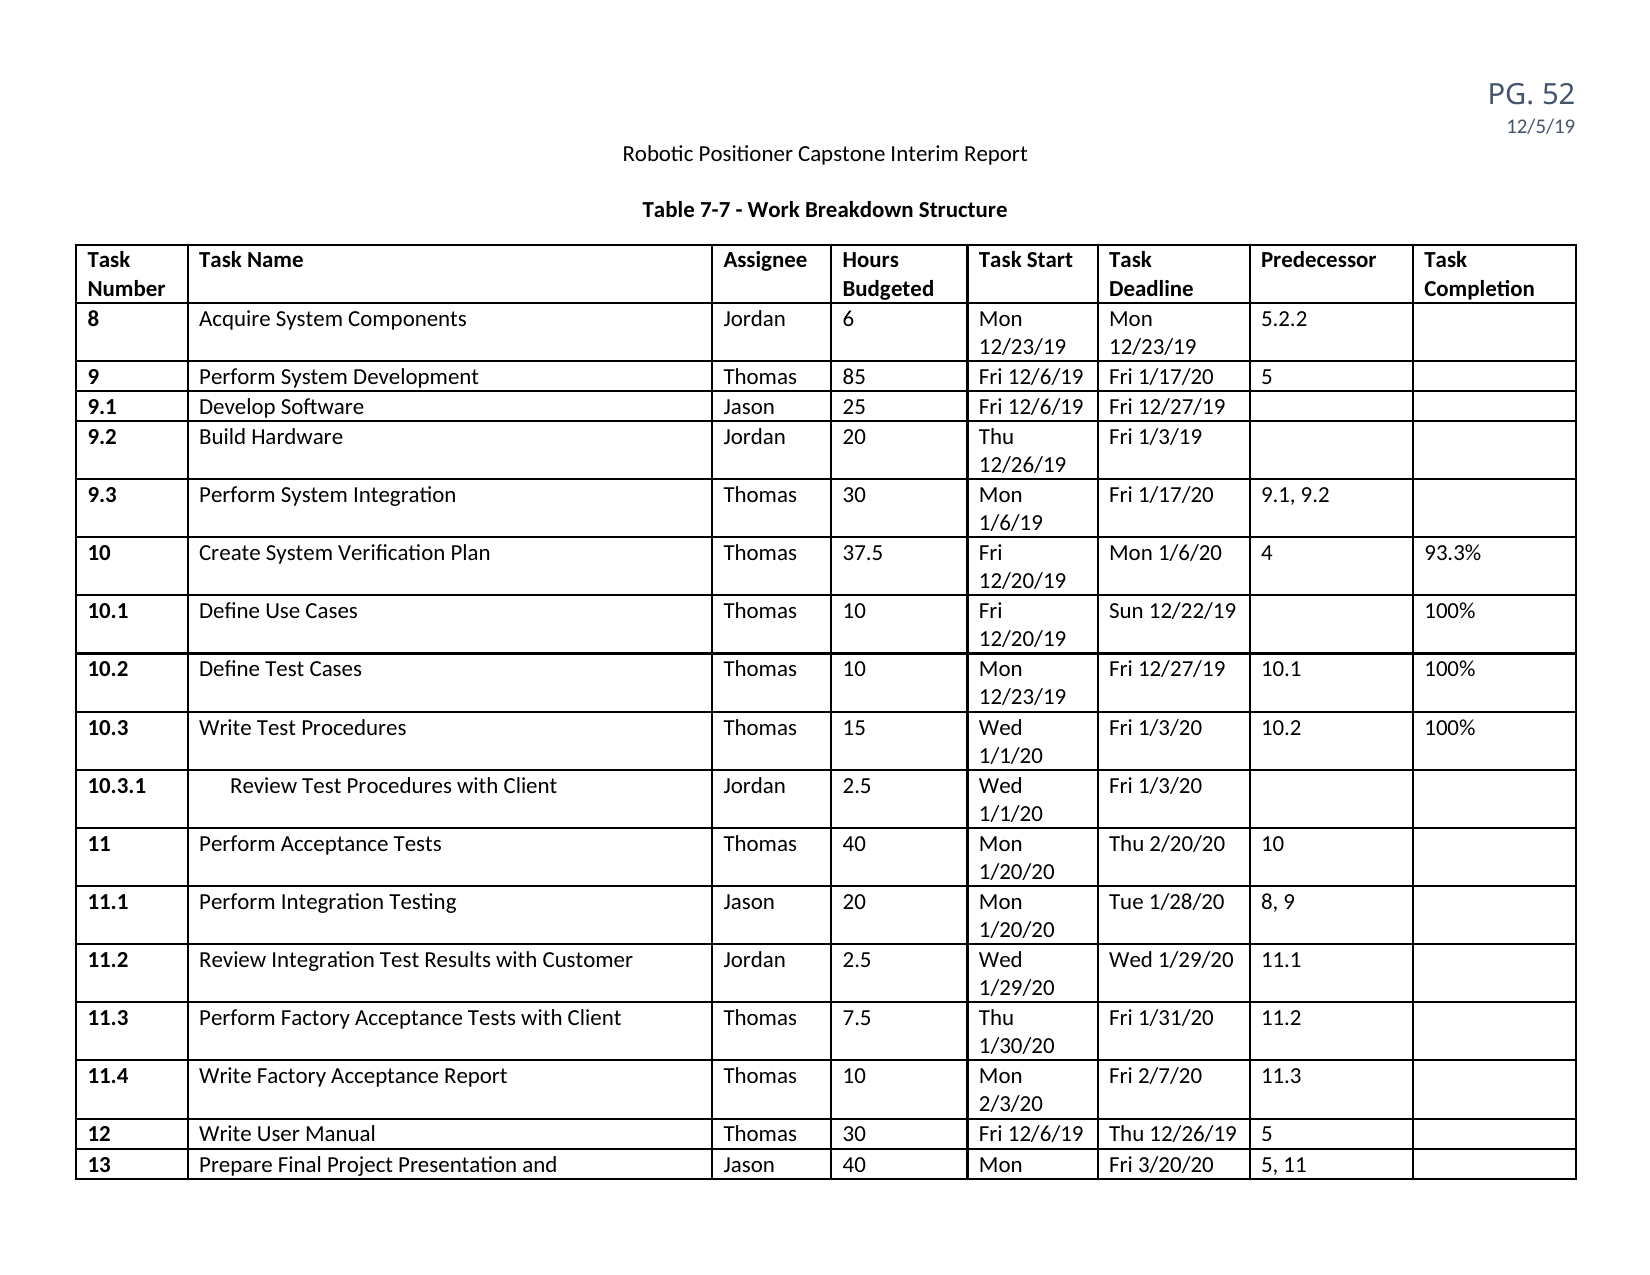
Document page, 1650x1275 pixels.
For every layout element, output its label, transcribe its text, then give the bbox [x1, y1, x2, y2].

table_cell Fri 1/3/20 [1099, 713, 1249, 769]
table_cell Thu 12/26/19 [1099, 1120, 1249, 1148]
table_cell Jason [713, 887, 830, 943]
table_cell 11.3 [1251, 1061, 1412, 1117]
table_cell 9.1 [77, 392, 187, 420]
table_cell Mon 3/2/20 [969, 1150, 1097, 1178]
table_cell 8 [77, 304, 187, 360]
table_cell [1414, 480, 1575, 536]
table_header Hours Budgeted [832, 246, 966, 302]
table_cell Thu 2/20/20 [1099, 829, 1249, 885]
table_cell Mon 1/20/20 [969, 829, 1097, 885]
table_cell 2.5 [832, 771, 966, 827]
table_cell Sun 12/22/19 [1099, 596, 1249, 652]
table_cell 40 [832, 829, 966, 885]
table_cell Write User Manual [189, 1120, 711, 1148]
table_cell 11.1 [1251, 945, 1412, 1001]
table_cell Fri 1/31/20 [1099, 1003, 1249, 1059]
table_cell Jordan [713, 771, 830, 827]
table_cell 5 [1251, 362, 1412, 390]
table_cell Thomas [713, 538, 830, 594]
table_cell 100% [1414, 596, 1575, 652]
table_cell 85 [832, 362, 966, 390]
table_cell Define Test Cases [189, 655, 711, 711]
table_cell [1414, 392, 1575, 420]
table_cell Fri 2/7/20 [1099, 1061, 1249, 1117]
table_cell 11.1 [77, 887, 187, 943]
table_cell Write Factory Acceptance Report [189, 1061, 711, 1117]
table_cell Thomas [713, 1003, 830, 1059]
table_cell 10 [1251, 829, 1412, 885]
table_cell Mon 1/20/20 [969, 887, 1097, 943]
table_cell 11.2 [1251, 1003, 1412, 1059]
table_cell [1414, 771, 1575, 827]
table_cell 25 [832, 392, 966, 420]
table_cell 10.2 [77, 655, 187, 711]
table_cell [1414, 1061, 1575, 1117]
table_cell Fri 12/27/19 [1099, 655, 1249, 711]
table_cell Thomas [713, 829, 830, 885]
table_cell Thomas [713, 713, 830, 769]
table_cell Wed 1/29/20 [969, 945, 1097, 1001]
table_cell Fri 1/3/19 [1099, 422, 1249, 478]
table_cell 15 [832, 713, 966, 769]
table_cell 10 [832, 596, 966, 652]
table_cell 4 [1251, 538, 1412, 594]
table_cell Review Integration Test Results with Customer [189, 945, 711, 1001]
table_cell [1251, 422, 1412, 478]
table_cell Fri 12/6/19 [969, 392, 1097, 420]
table_cell 5.2.2 [1251, 304, 1412, 360]
table_cell Fri 12/6/19 [969, 1120, 1097, 1148]
table_cell Perform Acceptance Tests [189, 829, 711, 885]
table_cell 6 [832, 304, 966, 360]
table_cell [1414, 304, 1575, 360]
table_cell Mon 1/6/19 [969, 480, 1097, 536]
table_cell 40 [832, 1150, 966, 1178]
table_cell 37.5 [832, 538, 966, 594]
table_cell 20 [832, 887, 966, 943]
table_cell Mon 2/3/20 [969, 1061, 1097, 1117]
table_cell Build Hardware [189, 422, 711, 478]
table_cell 9 [77, 362, 187, 390]
table_cell 10.3 [77, 713, 187, 769]
table_cell [1414, 887, 1575, 943]
table_header Predecessor [1251, 246, 1412, 302]
table_cell 5, 11 [1251, 1150, 1412, 1178]
table_cell Mon 12/23/19 [1099, 304, 1249, 360]
table_cell Wed 1/29/20 [1099, 945, 1249, 1001]
table_cell 30 [832, 480, 966, 536]
table_header Assignee [713, 246, 830, 302]
table_cell Jordan [713, 422, 830, 478]
table_cell 30 [832, 1120, 966, 1148]
table_cell Mon 12/23/19 [969, 655, 1097, 711]
table_cell Fri 3/20/20 [1099, 1150, 1249, 1178]
table_cell 12 [77, 1120, 187, 1148]
table_cell [1414, 422, 1575, 478]
table_cell Perform System Integration [189, 480, 711, 536]
table_cell 100% [1414, 655, 1575, 711]
table_cell Create System Verification Plan [189, 538, 711, 594]
table_cell 11.2 [77, 945, 187, 1001]
table_cell Jason [713, 392, 830, 420]
table_cell 8, 9 [1251, 887, 1412, 943]
table_cell [1414, 1150, 1575, 1178]
table_header Task Deadline [1099, 246, 1249, 302]
table_cell Review Test Procedures with Client [189, 771, 711, 827]
table_cell [1414, 362, 1575, 390]
table_cell Develop Software [189, 392, 711, 420]
table_cell Thomas [713, 480, 830, 536]
table_cell 10.3.1 [77, 771, 187, 827]
table_cell Jordan [713, 304, 830, 360]
table_cell 10 [77, 538, 187, 594]
table_cell [1251, 596, 1412, 652]
table_cell 93.3% [1414, 538, 1575, 594]
table_cell Thu 1/30/20 [969, 1003, 1097, 1059]
table_cell 9.1, 9.2 [1251, 480, 1412, 536]
table_cell [1414, 1120, 1575, 1148]
table_cell Mon 1/6/20 [1099, 538, 1249, 594]
table_cell 20 [832, 422, 966, 478]
table_cell Wed 1/1/20 [969, 771, 1097, 827]
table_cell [189, 1150, 711, 1178]
table_cell 10.1 [77, 596, 187, 652]
table_header Task Completion [1414, 246, 1575, 302]
table_cell Wed 1/1/20 [969, 713, 1097, 769]
table_cell Fri 12/20/19 [969, 538, 1097, 594]
table_cell [1414, 1003, 1575, 1059]
table_cell Fri 1/17/20 [1099, 362, 1249, 390]
table_cell 5 [1251, 1120, 1412, 1148]
table_cell Jason [713, 1150, 830, 1178]
table_cell 10.1 [1251, 655, 1412, 711]
table_cell 10 [832, 655, 966, 711]
table_cell Fri 1/17/20 [1099, 480, 1249, 536]
table_cell Fri 12/20/19 [969, 596, 1097, 652]
table_cell Define Use Cases [189, 596, 711, 652]
table_cell Thomas [713, 1120, 830, 1148]
table_cell 10 [832, 1061, 966, 1117]
table_cell [1251, 392, 1412, 420]
table_header Task Name [189, 246, 711, 302]
table_cell 11.3 [77, 1003, 187, 1059]
table_cell 10.2 [1251, 713, 1412, 769]
table_cell [1414, 829, 1575, 885]
table_cell Mon 12/23/19 [969, 304, 1097, 360]
table_cell 13 [77, 1150, 187, 1178]
table_cell Fri 12/6/19 [969, 362, 1097, 390]
table_cell Thomas [713, 1061, 830, 1117]
table_cell 9.2 [77, 422, 187, 478]
table_cell Fri 1/3/20 [1099, 771, 1249, 827]
table_cell Fri 12/27/19 [1099, 392, 1249, 420]
table_cell [1414, 945, 1575, 1001]
table_cell 11.4 [77, 1061, 187, 1117]
table_cell Thomas [713, 655, 830, 711]
table_cell 2.5 [832, 945, 966, 1001]
table_cell Perform System Development [189, 362, 711, 390]
table_cell Jordan [713, 945, 830, 1001]
table_header Task Number [77, 246, 187, 302]
table_cell 11 [77, 829, 187, 885]
table_cell 100% [1414, 713, 1575, 769]
table_cell Acquire System Components [189, 304, 711, 360]
table_cell Write Test Procedures [189, 713, 711, 769]
table_cell 9.3 [77, 480, 187, 536]
table_cell Perform Integration Testing [189, 887, 711, 943]
table_cell Thomas [713, 362, 830, 390]
table_cell [1251, 771, 1412, 827]
table_cell Thu 12/26/19 [969, 422, 1097, 478]
table_cell Perform Factory Acceptance Tests with Client [189, 1003, 711, 1059]
table_header Task Start [969, 246, 1097, 302]
table_cell Thomas [713, 596, 830, 652]
table_cell Tue 1/28/20 [1099, 887, 1249, 943]
table_cell 7.5 [832, 1003, 966, 1059]
